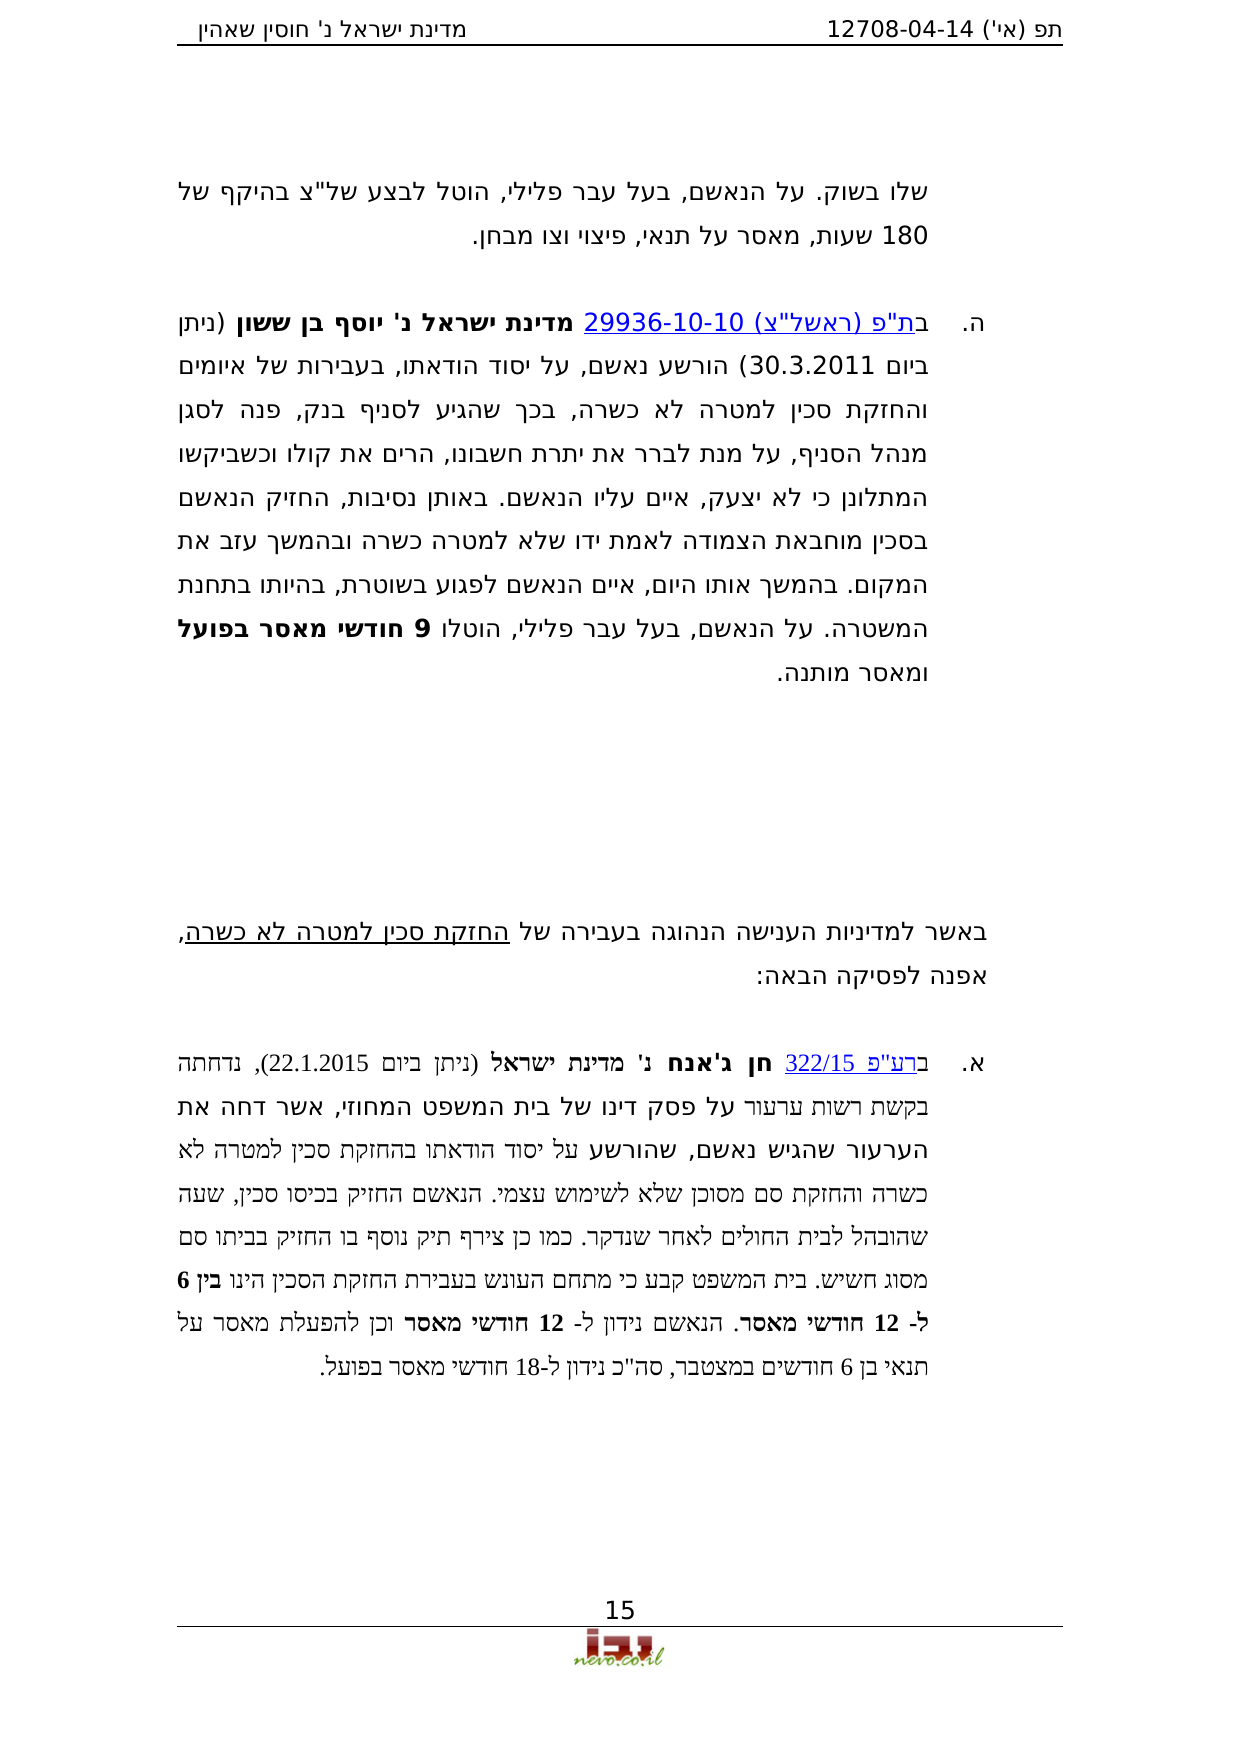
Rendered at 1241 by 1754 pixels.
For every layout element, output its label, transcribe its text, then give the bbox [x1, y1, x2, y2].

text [177, 177, 985, 250]
text א. ברע"פ 322/15 חן ג'אנח נ' מדינת ישראל (ניתן ביום 22.1.2015), נדחתה בקשת רשות ערעור על פסק דינו של בית המשפט המחוזי, אשר דחה את הערעור שהגיש נאשם, שהורשע על יסוד הודאתו בהחזקת סכין למטרה לא כשרה והחזקת סם מסוכן שלא לשימוש עצמי. הנאשם החזיק בכיסו סכין, שעה שהובהל לבית החולים לאחר שנדקר. כמו כן צירף תיק נוסף בו החזיק בביתו סם מסוג חשיש. בית המשפט קבע כי מתחם העונש בעבירת החזקת הסכין הינו בין 6 ל- 12 חודשי מאסר. הנאשם נידון ל- 12 חודשי מאסר וכן להפעלת מאסר על תנאי בן 6 חודשים במצטבר, סה"כ נידון ל-18 חודשי מאסר בפועל. [177, 1048, 985, 1380]
text ה. בת"פ (ראשל"צ) 29936-10-10 מדינת ישראל נ' יוסף בן ששון (ניתן ביום 30.3.2011) הורשע נאשם, על יסוד הודאתו, בעבירות של איומים והחזקת סכין למטרה לא כשרה, בכך שהגיע לסניף בנק, פנה לסגן מנהל הסניף, על מנת לברר את יתרת חשבונו, הרים את קולו וכשביקשו המתלונן כי לא יצעק, איים עליו הנאשם. באותן נסיבות, החזיק הנאשם בסכין מוחבאת הצמודה לאמת ידו שלא למטרה כשרה ובהמשך עזב את המקום. בהמשך אותו היום, איים הנאשם לפגוע בשוטרת, בהיותו בתחנת המשטרה. על הנאשם, בעל עבר פלילי, הוטלו 9 חודשי מאסר בפועל ומאסר מותנה. [177, 308, 985, 687]
text באשר למדיניות הענישה הנהוגה בעבירה של החזקת סכין למטרה לא כשרה, אפנה לפסיקה הבאה: [177, 917, 1063, 990]
picture [574, 1628, 666, 1667]
